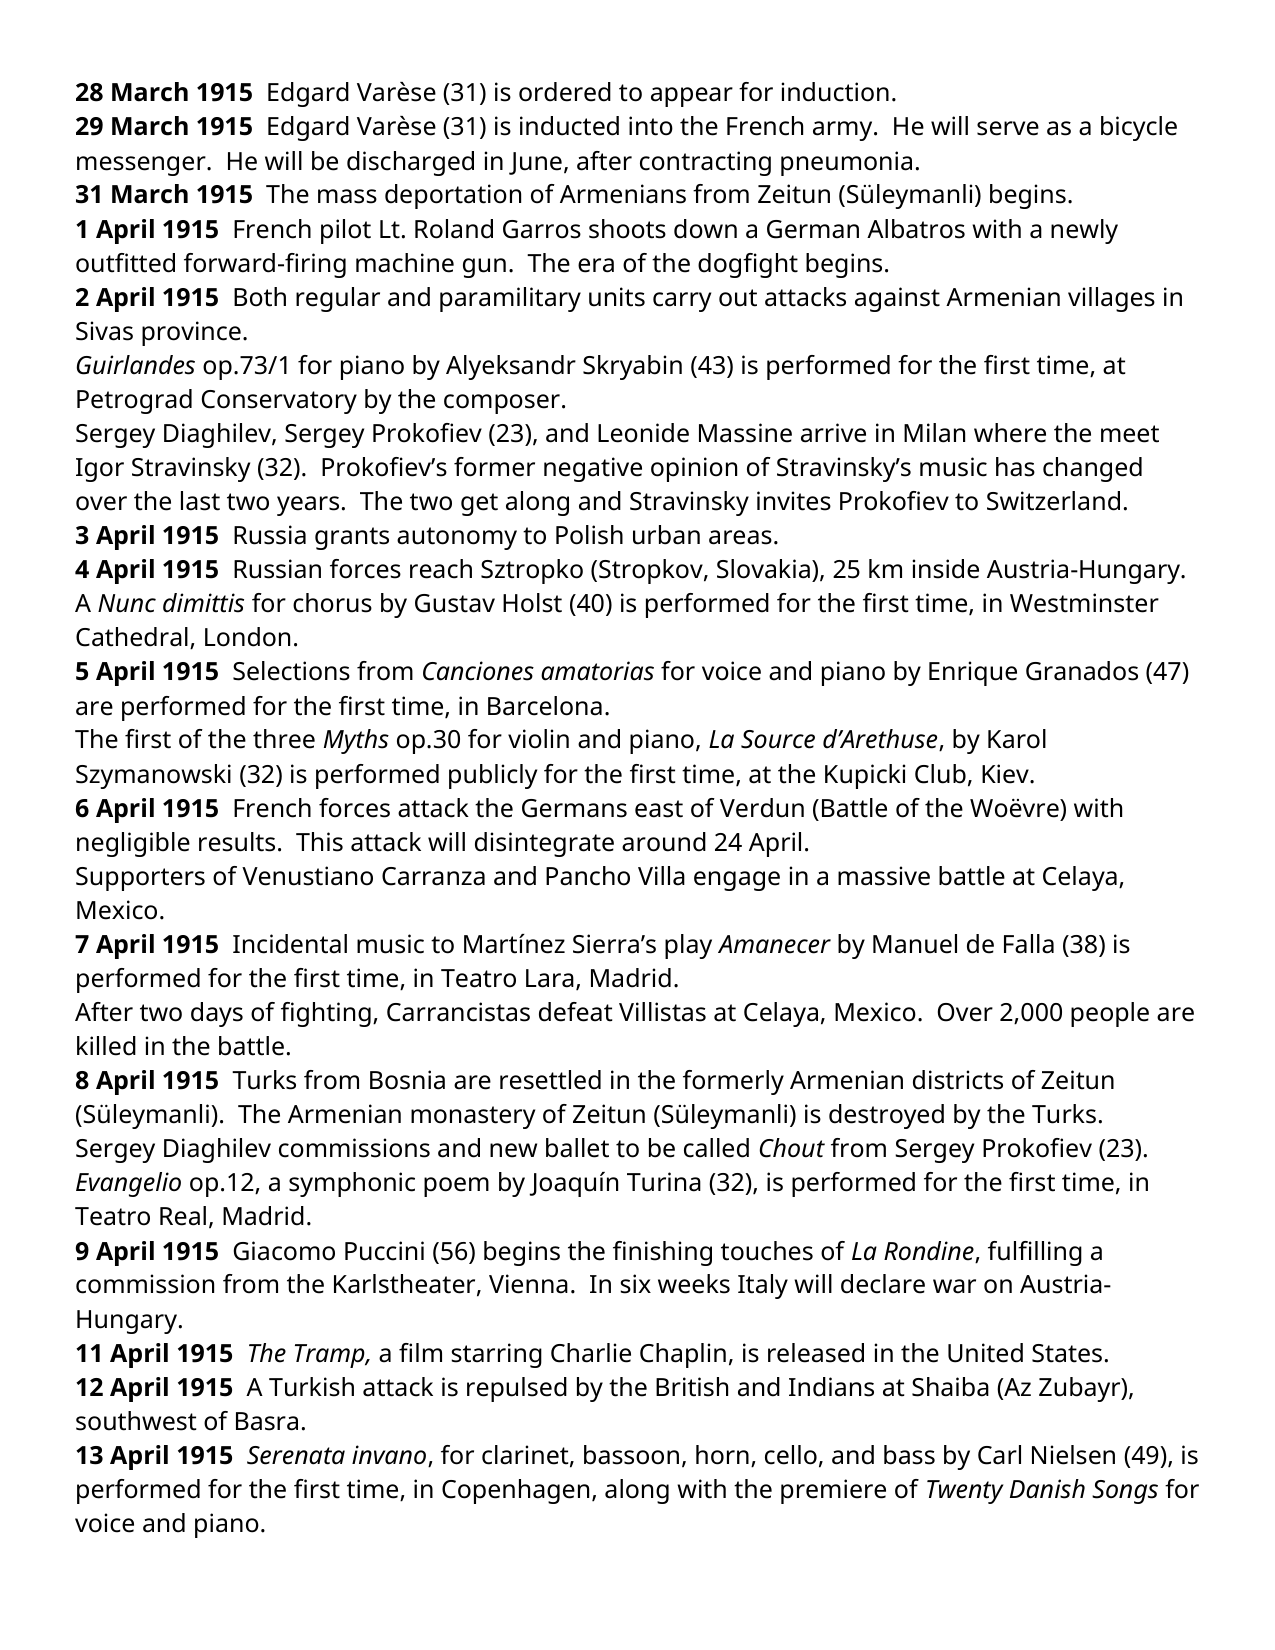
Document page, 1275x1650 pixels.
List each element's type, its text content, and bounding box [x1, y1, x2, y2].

text 4 April 1915 Russian forces reach Sztropko (Stropkov, Slovakia), 25 km inside Austria-Hungary. [75, 552, 1200, 586]
text Supporters of Venustiano Carranza and Pancho Villa engage in a massive battle at Celaya, Mexico. [75, 858, 1200, 927]
text Evangelio op.12, a symphonic poem by Joaquín Turina (32), is performed for the first time, in Teatro Real, Madrid. [75, 1165, 1200, 1233]
text 5 April 1915 Selections from Canciones amatorias for voice and piano by Enrique Granados (47) are performed for the first time, in Barcelona. [75, 654, 1200, 722]
text 8 April 1915 Turks from Bosnia are resettled in the formerly Armenian districts of Zeitun (Süleymanli). The Armenian monastery of Zeitun (Süleymanli) is destroyed by the Turks. [75, 1063, 1200, 1131]
text 3 April 1915 Russia grants autonomy to Polish urban areas. [75, 518, 1200, 552]
text Sergey Diaghilev commissions and new ballet to be called Chout from Sergey Prokofiev (23). [75, 1131, 1200, 1165]
text The first of the three Myths op.30 for violin and piano, La Source d’Arethuse, by Karol Szymanowski (32) is performed publicly for the first time, at the Kupicki Club, Kiev. [75, 722, 1200, 790]
text 7 April 1915 Incidental music to Martínez Sierra’s play Amanecer by Manuel de Falla (38) is performed for the first time, in Teatro Lara, Madrid. [75, 927, 1200, 995]
text Guirlandes op.73/1 for piano by Alyeksandr Skryabin (43) is performed for the first time, at Petrograd Conservatory by the composer. [75, 347, 1200, 416]
text 11 April 1915 The Tramp, a film starring Charlie Chaplin, is released in the United States. [75, 1335, 1200, 1369]
text After two days of fighting, Carrancistas defeat Villistas at Celaya, Mexico. Over 2,000 people are killed in the battle. [75, 995, 1200, 1063]
text 1 April 1915 French pilot Lt. Roland Garros shoots down a German Albatros with a newly outfitted forward-firing machine gun. The era of the dogfight begins. [75, 211, 1200, 279]
text Sergey Diaghilev, Sergey Prokofiev (23), and Leonide Massine arrive in Milan where the meet Igor Stravinsky (32). Prokofiev’s former negative opinion of Stravinsky’s music has changed over the last two years. The two get along and Stravinsky invites Prokofiev to Switzerland. [75, 416, 1200, 518]
text A Nunc dimittis for chorus by Gustav Holst (40) is performed for the first time, in Westminster Cathedral, London. [75, 586, 1200, 654]
text 31 March 1915 The mass deportation of Armenians from Zeitun (Süleymanli) begins. [75, 177, 1200, 211]
text 2 April 1915 Both regular and paramilitary units carry out attacks against Armenian villages in Sivas province. [75, 279, 1200, 347]
text 29 March 1915 Edgard Varèse (31) is inducted into the French army. He will serve as a bicycle messenger. He will be discharged in June, after contracting pneumonia. [75, 109, 1200, 177]
text 12 April 1915 A Turkish attack is repulsed by the British and Indians at Shaiba (Az Zubayr), southwest of Basra. [75, 1369, 1200, 1437]
text 6 April 1915 French forces attack the Germans east of Verdun (Battle of the Woëvre) with negligible results. This attack will disintegrate around 24 April. [75, 790, 1200, 858]
text 13 April 1915 Serenata invano, for clarinet, bassoon, horn, cello, and bass by Carl Nielsen (49), is performed for the first time, in Copenhagen, along with the premiere of Twenty Danish Songs for voice and piano. [75, 1437, 1200, 1540]
text 9 April 1915 Giacomo Puccini (56) begins the finishing touches of La Rondine, fulfilling a commission from the Karlstheater, Vienna. In six weeks Italy will declare war on Austria-Hungary. [75, 1233, 1200, 1335]
text 28 March 1915 Edgard Varèse (31) is ordered to appear for induction. [75, 75, 1200, 109]
